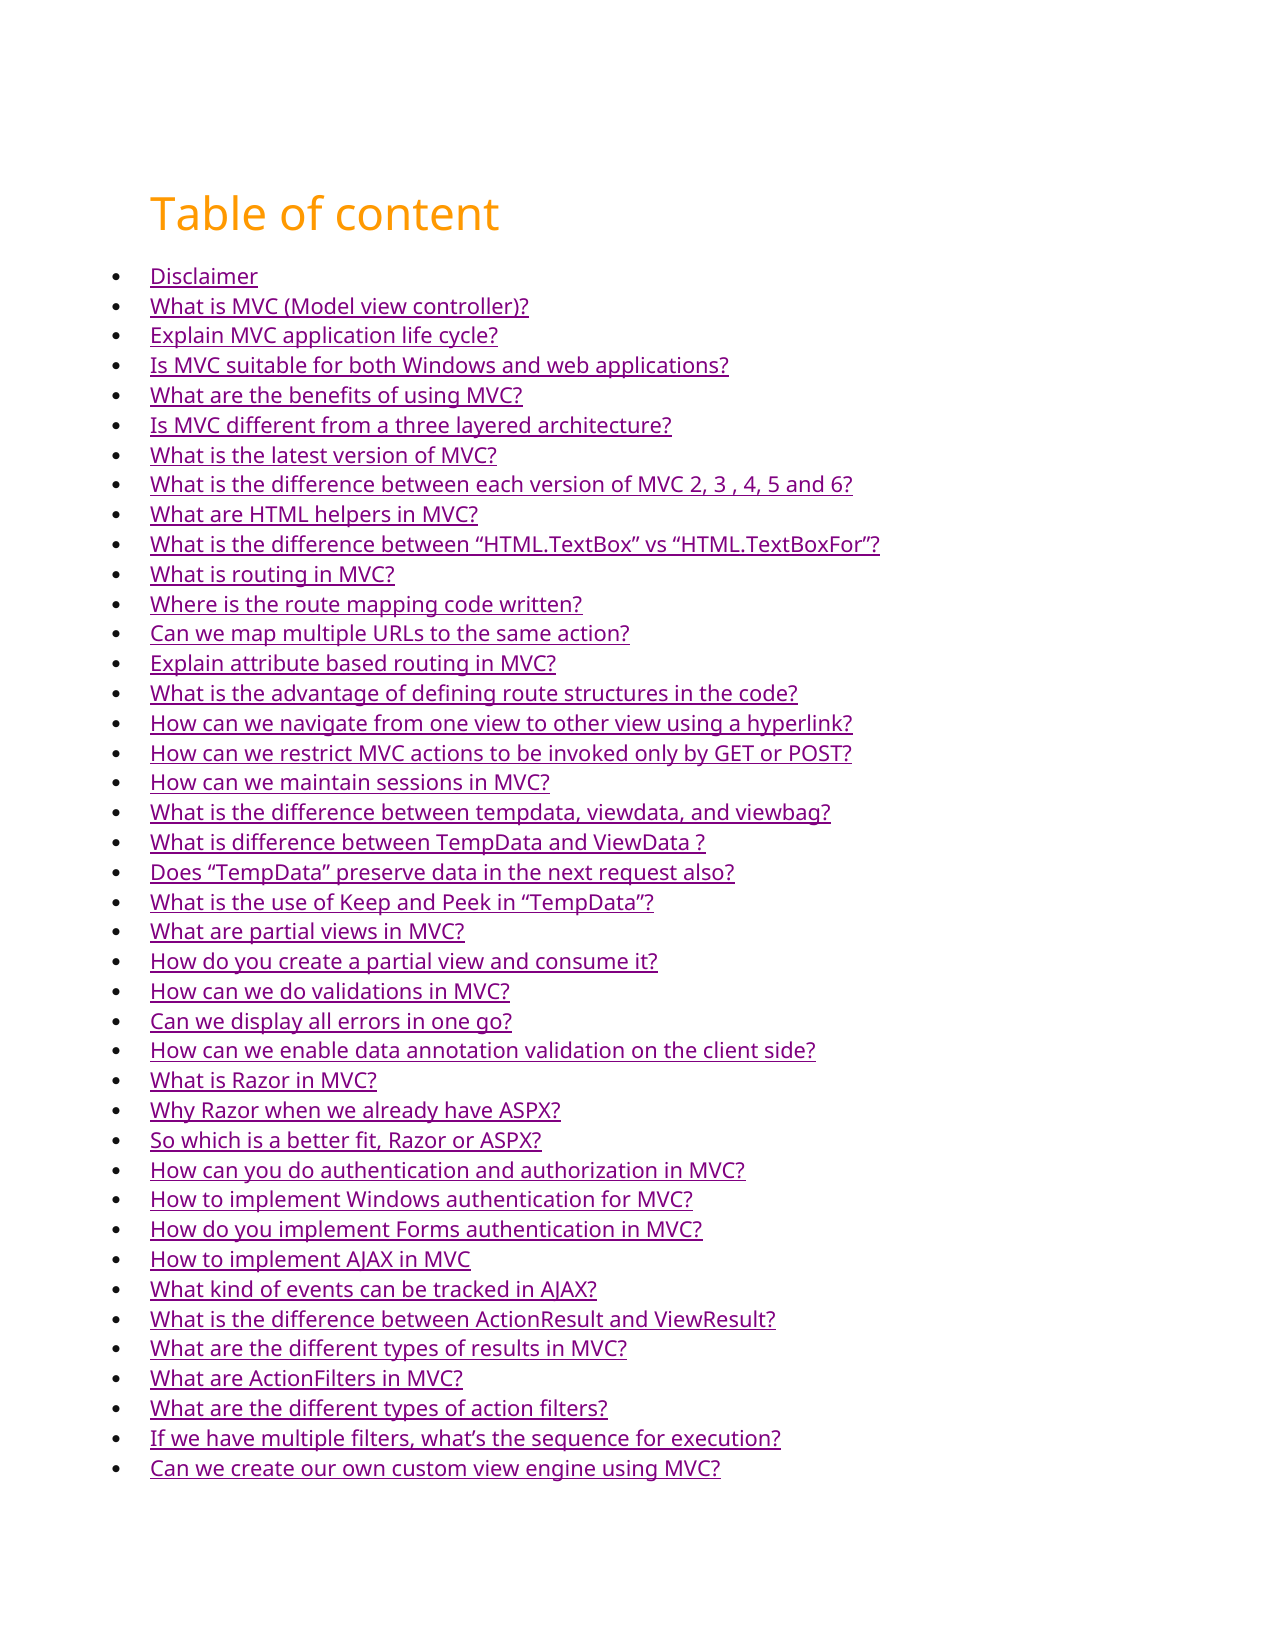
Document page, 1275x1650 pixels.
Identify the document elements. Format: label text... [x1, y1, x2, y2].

list What is the difference between ActionResult and ViewResult? [112, 1303, 1125, 1333]
list What are ActionFilters in MVC? [112, 1363, 1125, 1393]
list Does “TempData” preserve data in the next request also? [112, 857, 1125, 886]
list Is MVC suitable for both Windows and web applications? [112, 350, 1125, 380]
list What is the difference between “HTML.TextBox” vs “HTML.TextBoxFor”? [112, 529, 1125, 559]
list Explain MVC application life cycle? [112, 320, 1125, 350]
list What is the difference between each version of MVC 2, 3 , 4, 5 and 6? [112, 469, 1125, 499]
list Is MVC different from a three layered architecture? [112, 410, 1125, 439]
list Why Razor when we already have ASPX? [112, 1095, 1125, 1125]
list What is routing in MVC? [112, 559, 1125, 588]
list Can we display all errors in one go? [112, 1006, 1125, 1035]
list What kind of events can be tracked in AJAX? [112, 1274, 1125, 1303]
list What are the different types of action filters? [112, 1393, 1125, 1423]
list What is the difference between tempdata, viewdata, and viewbag? [112, 797, 1125, 827]
list If we have multiple filters, what’s the sequence for execution? [112, 1423, 1125, 1452]
list How can you do authentication and authorization in MVC? [112, 1154, 1125, 1184]
list How can we maintain sessions in MVC? [112, 767, 1125, 797]
list What is the latest version of MVC? [112, 439, 1125, 469]
list What is difference between TempData and ViewData ? [112, 827, 1125, 857]
list How do you create a partial view and consume it? [112, 946, 1125, 976]
list What are the benefits of using MVC? [112, 380, 1125, 410]
list Explain attribute based routing in MVC? [112, 648, 1125, 678]
list What is the use of Keep and Peek in “TempData”? [112, 886, 1125, 916]
list Disclaimer [112, 261, 1125, 291]
list What are HTML helpers in MVC? [112, 499, 1125, 529]
list What is the advantage of defining route structures in the code? [112, 678, 1125, 708]
list What is MVC (Model view controller)? [112, 291, 1125, 320]
text Table of content [150, 181, 1125, 244]
list Can we map multiple URLs to the same action? [112, 618, 1125, 648]
list How can we enable data annotation validation on the client side? [112, 1035, 1125, 1065]
list How can we do validations in MVC? [112, 976, 1125, 1006]
list How do you implement Forms authentication in MVC? [112, 1214, 1125, 1244]
list Can we create our own custom view engine using MVC? [112, 1452, 1125, 1482]
list So which is a better fit, Razor or ASPX? [112, 1125, 1125, 1154]
list Where is the route mapping code written? [112, 588, 1125, 618]
list What is Razor in MVC? [112, 1065, 1125, 1095]
list How can we restrict MVC actions to be invoked only by GET or POST? [112, 737, 1125, 767]
list What are partial views in MVC? [112, 916, 1125, 946]
list How to implement AJAX in MVC [112, 1244, 1125, 1274]
list How can we navigate from one view to other view using a hyperlink? [112, 708, 1125, 737]
list What are the different types of results in MVC? [112, 1333, 1125, 1363]
list How to implement Windows authentication for MVC? [112, 1184, 1125, 1214]
